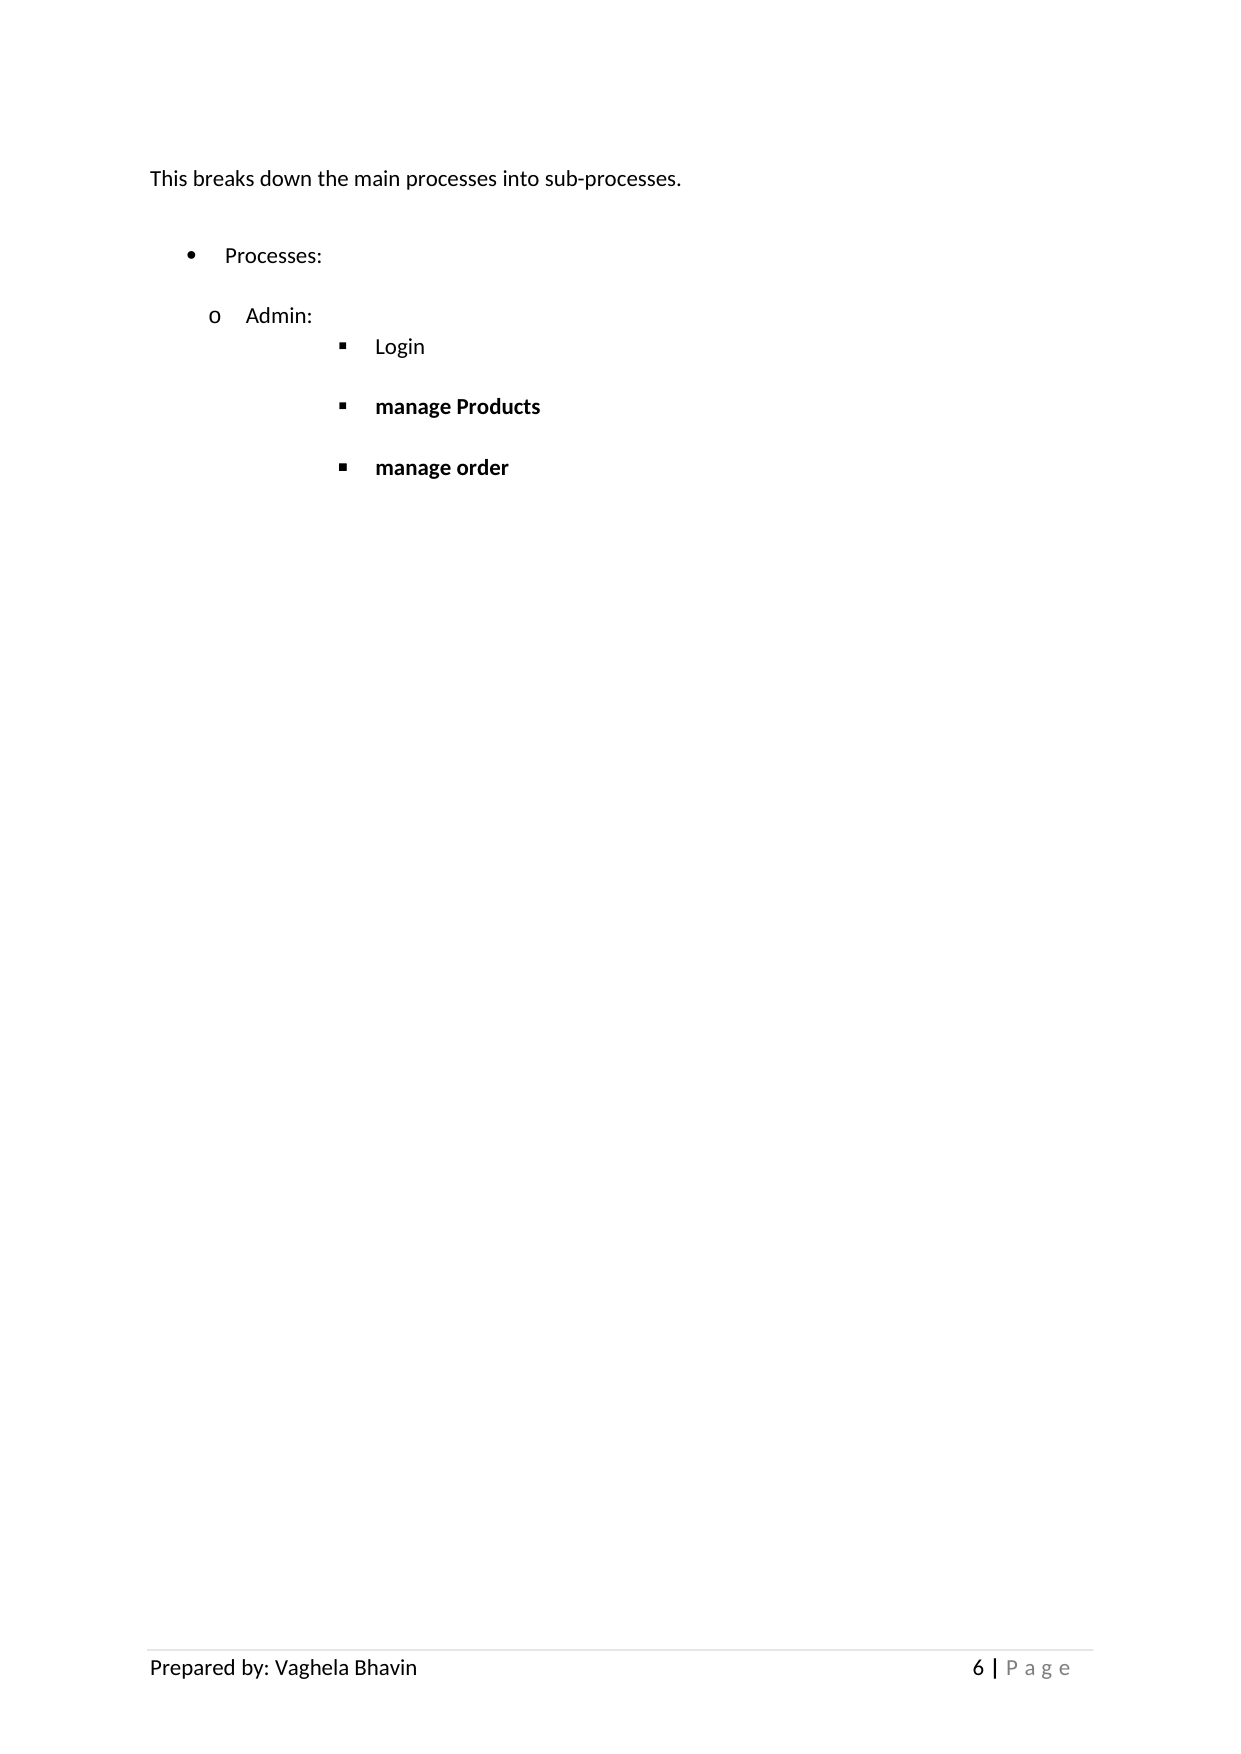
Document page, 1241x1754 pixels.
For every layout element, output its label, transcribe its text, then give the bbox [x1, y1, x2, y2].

list manage order [337, 453, 1196, 481]
subtitle manage Products [337, 392, 1196, 421]
list Admin: [208, 302, 1196, 331]
list Processes: [187, 241, 1196, 269]
list Login [337, 332, 1196, 361]
text This breaks down the main processes into sub-processes. [150, 164, 1196, 193]
